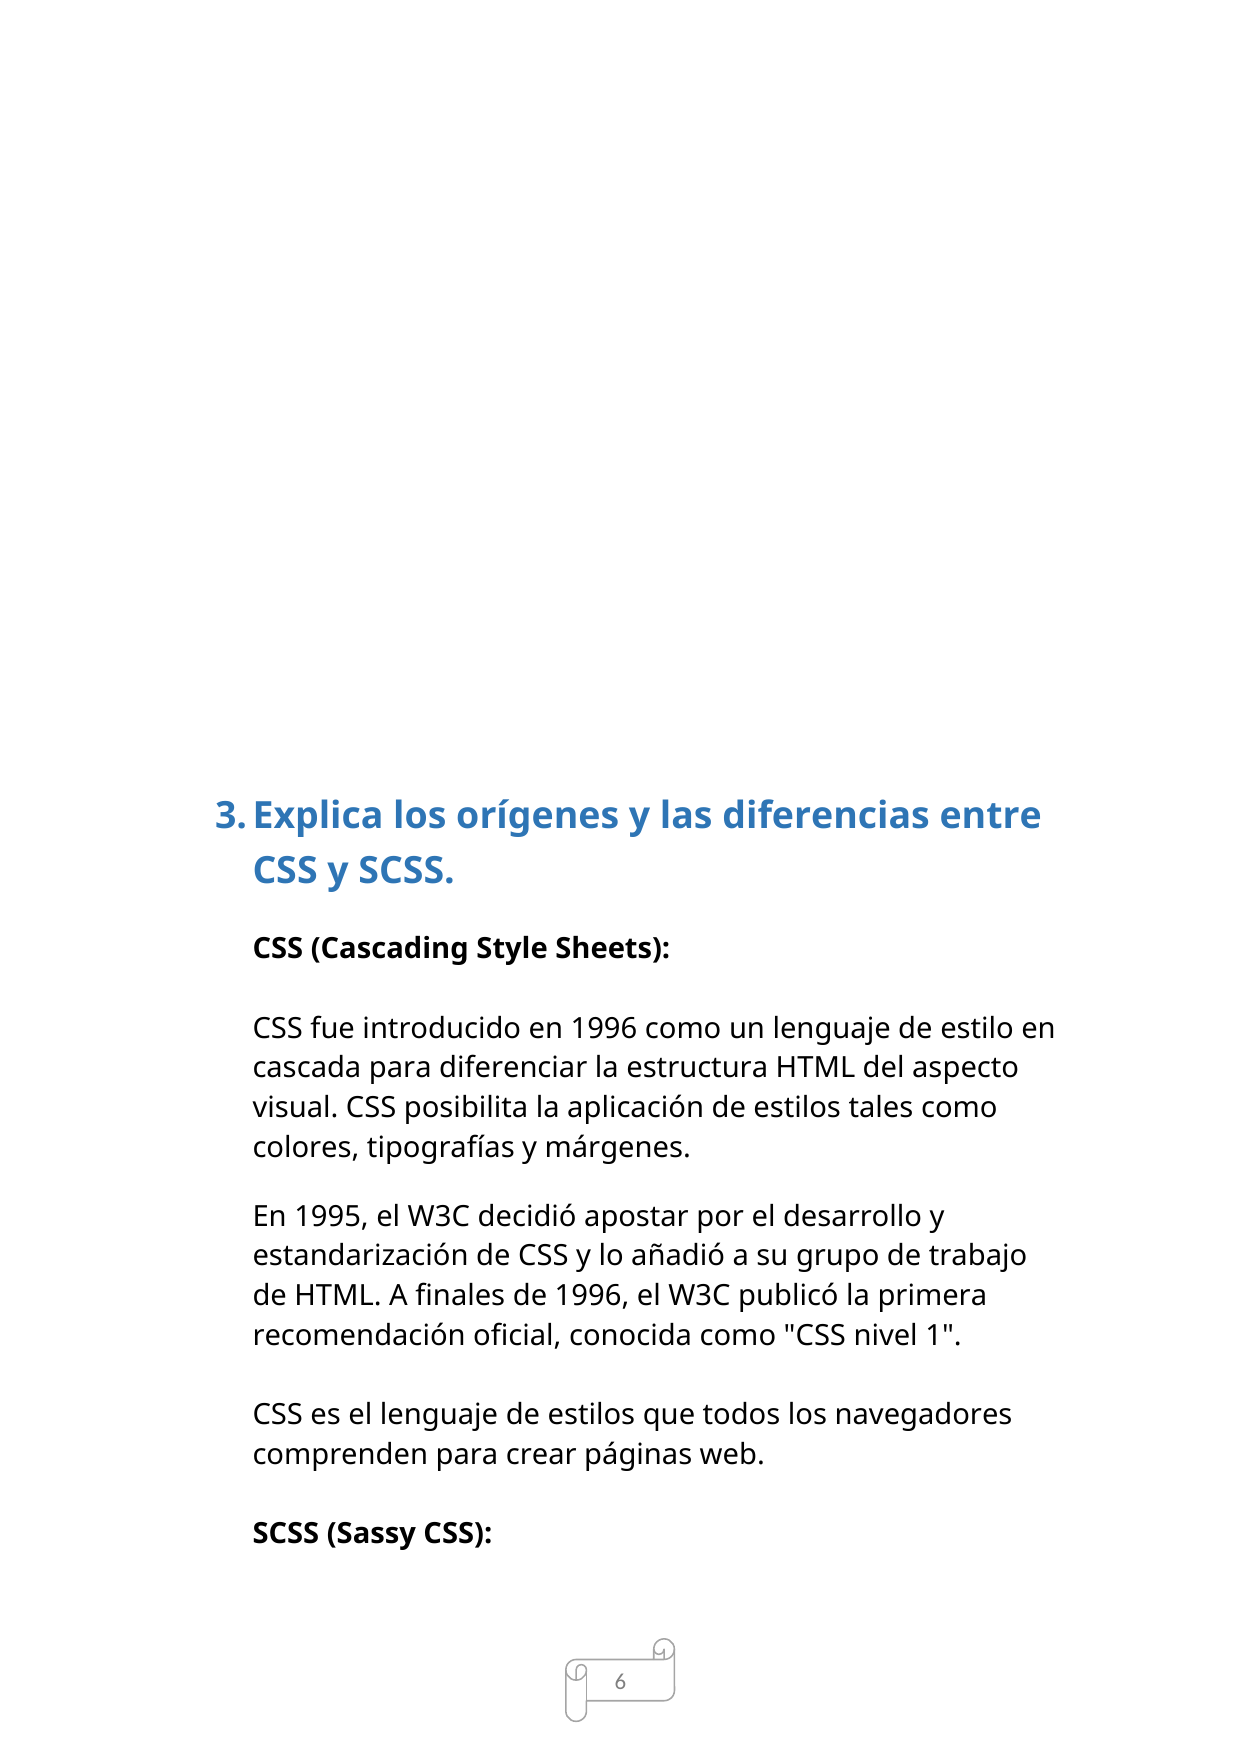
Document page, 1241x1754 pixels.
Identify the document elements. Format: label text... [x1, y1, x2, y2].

text CSS (Cascading Style Sheets): CSS fue introducido en 1996 como un lenguaje de estilo en cascada para diferenciar la estructura HTML del aspecto visual. CSS posibilita la aplicación de estilos tales como colores, tipografías y márgenes. [252, 928, 1063, 1166]
subtitle Explica los orígenes y las diferencias entre CSS y SCSS. [215, 788, 1063, 894]
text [252, 1195, 1063, 1592]
